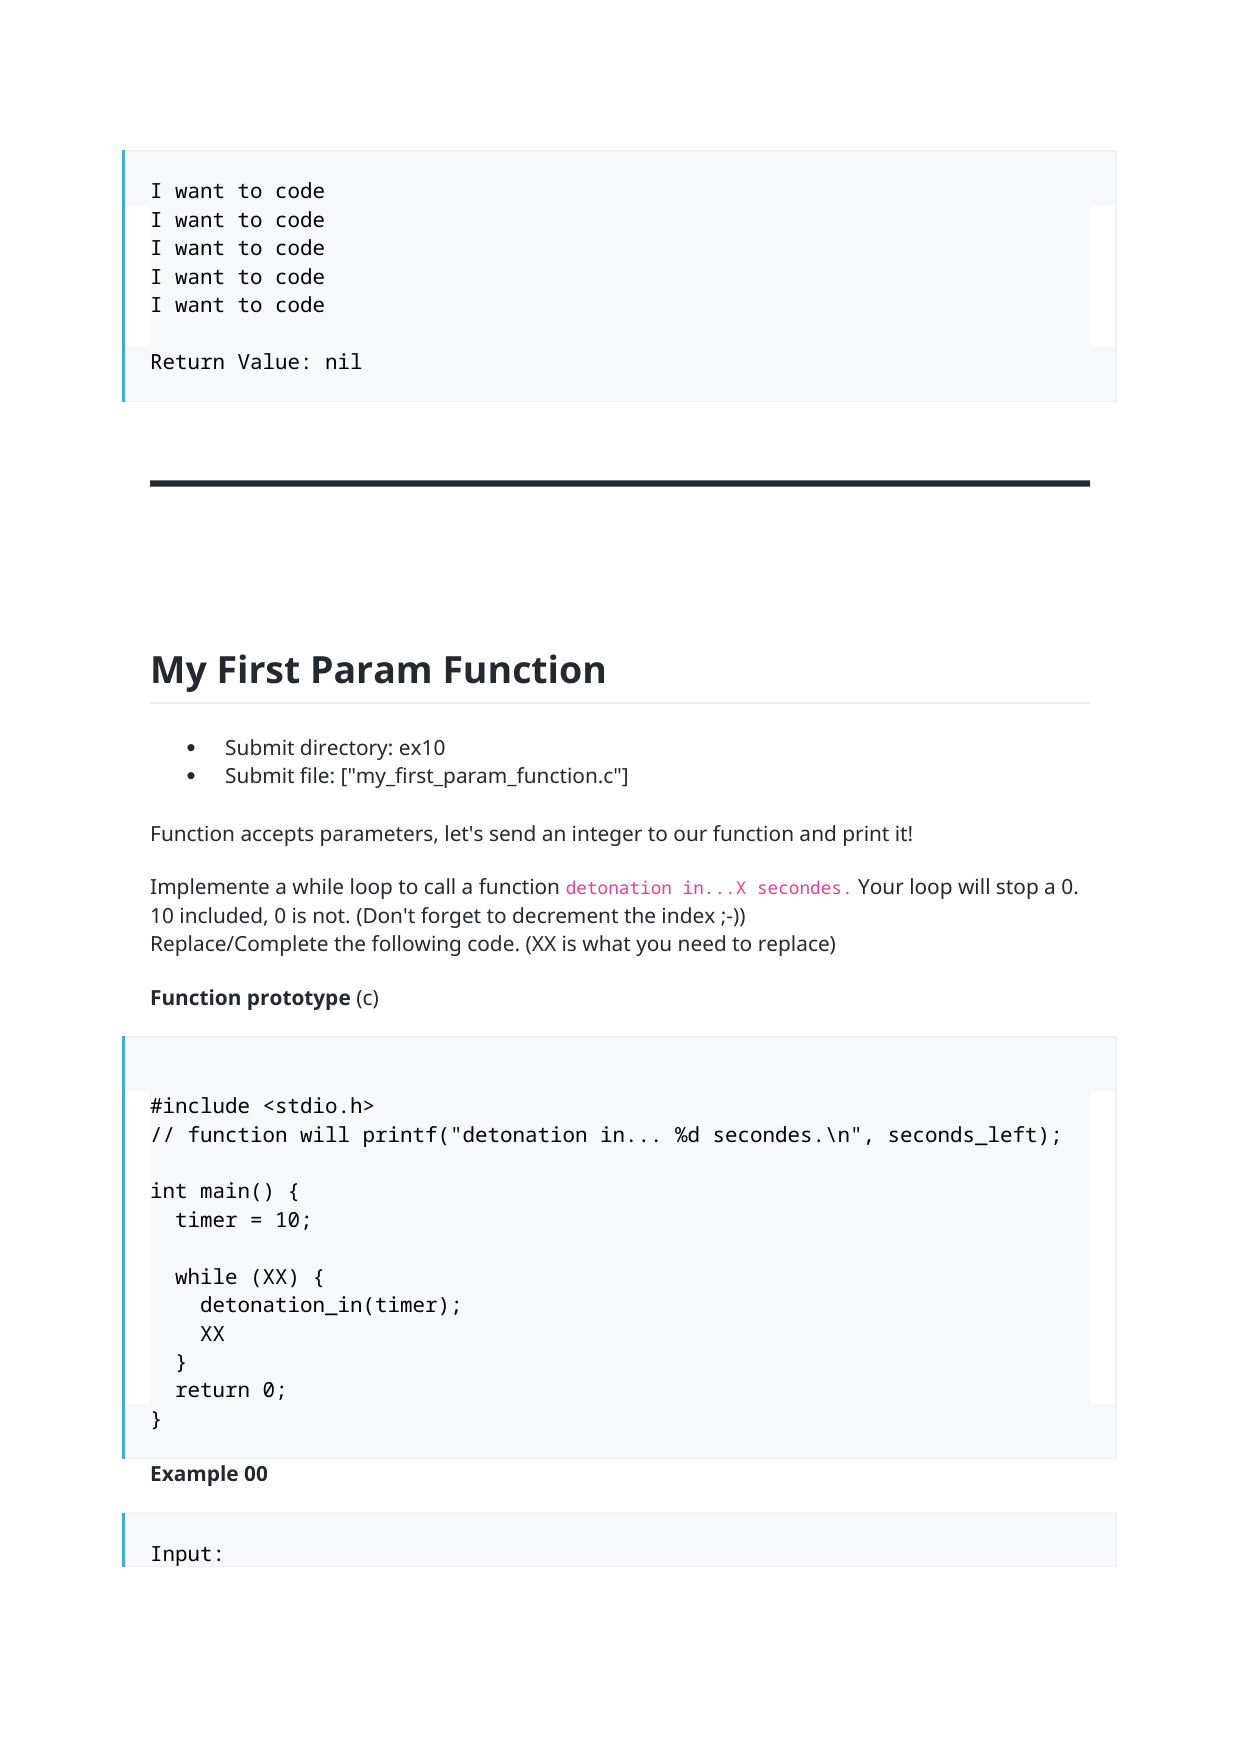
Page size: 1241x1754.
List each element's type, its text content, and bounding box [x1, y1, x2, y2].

text while (XX) { [150, 1262, 1090, 1290]
text detonation_in(timer); [150, 1290, 1090, 1319]
text #include <stdio.h> [150, 1091, 1090, 1120]
list Submit file: ["my_first_param_function.c"] [187, 761, 1090, 790]
text I want to code [150, 262, 1090, 290]
text } [150, 1347, 1090, 1376]
text int main() { [150, 1177, 1090, 1205]
text Function accepts parameters, let's send an integer to our function and print it! [150, 819, 1090, 847]
text I want to code [150, 233, 1090, 262]
text My First Param Function [150, 643, 1090, 702]
text } [125, 1377, 1115, 1458]
text // function will printf("detonation in... %d secondes.\n", seconds_left); [150, 1120, 1090, 1148]
text XX [150, 1319, 1090, 1347]
text Return Value: nil [125, 321, 1115, 401]
text Replace/Complete the following code. (XX is what you need to replace) [150, 929, 1090, 958]
text I want to code [125, 152, 1115, 205]
text Implemente a while loop to call a function detonation in...X secondes. Your loop will stop a 0. 10 included, 0 is not. (Don't forget to decrement the index ;-)) [150, 872, 1090, 929]
text I want to code [150, 205, 1090, 233]
text timer = 10; [150, 1205, 1090, 1233]
text Example 00 [150, 1459, 1090, 1487]
list Submit directory: ex10 [187, 733, 1090, 761]
text Input: [125, 1514, 1115, 1566]
text I want to code [150, 290, 1090, 319]
text Function prototype (c) [150, 983, 1090, 1011]
